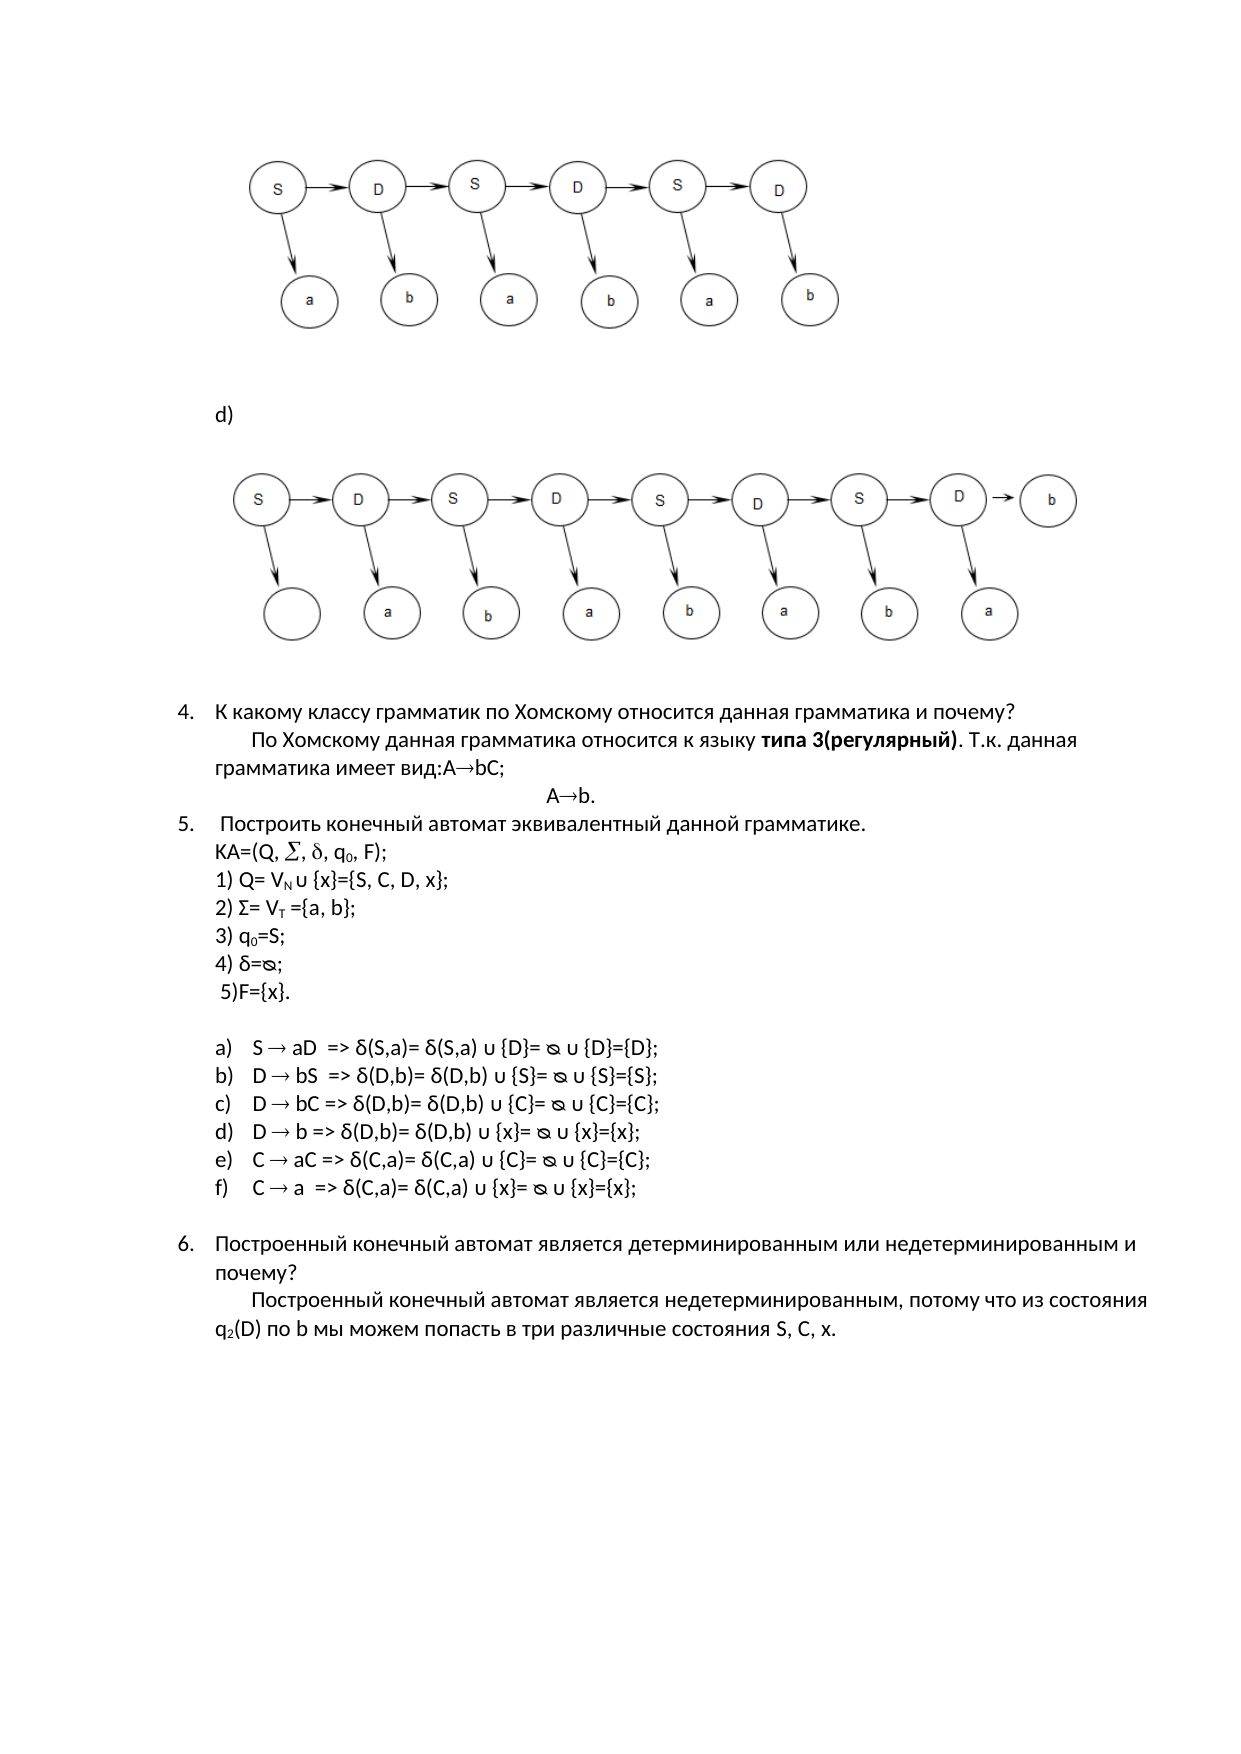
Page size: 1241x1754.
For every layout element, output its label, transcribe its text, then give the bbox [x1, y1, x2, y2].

text KA=(Q, , , q0, F); [177, 837, 1152, 865]
text 1) Q= VN ᴜ {x}={S, C, D, x}; [177, 865, 1152, 893]
list Построить конечный автомат эквивалентный данной грамматике. [177, 809, 1152, 837]
text Ab. [215, 781, 1152, 809]
text 3) q0=S; [215, 921, 1152, 949]
list C aC => δ(C,a)= δ(C,a) ᴜ {C}= ᴓ ᴜ {C}={C}; [215, 1146, 1152, 1173]
list D b => δ(D,b)= δ(D,b) ᴜ {x}= ᴓ ᴜ {x}={x}; [215, 1117, 1152, 1146]
picture [214, 427, 1086, 670]
list D bS => δ(D,b)= δ(D,b) ᴜ {S}= ᴓ ᴜ {S}={S}; [215, 1061, 1152, 1089]
list Построенный конечный автомат является детерминированным или недетерминированным и почему? [177, 1229, 1152, 1286]
text 2) Ʃ= VT ={a, b}; [215, 893, 1152, 921]
list C a => δ(C,a)= δ(C,a) ᴜ {x}= ᴓ ᴜ {x}={x}; [215, 1173, 1152, 1202]
text Построенный конечный автомат является недетерминированным, потому что из состояния q2(D) по b мы можем попасть в три различные состояния S, C, x. [215, 1286, 1152, 1342]
list S aD => δ(S,a)= δ(S,a) ᴜ {D}= ᴓ ᴜ {D}={D}; [215, 1033, 1152, 1061]
text По Хомскому данная грамматика относится к языку типа 3(регулярный). Т.к. данная грамматика имеет вид:AbC; [215, 725, 1152, 781]
text 4) δ=ᴓ; [215, 949, 1152, 977]
picture [214, 118, 925, 400]
list D bC => δ(D,b)= δ(D,b) ᴜ {C}= ᴓ ᴜ {C}={C}; [215, 1089, 1152, 1117]
list К какому классу грамматик по Хомскому относится данная грамматика и почему? [177, 697, 1152, 725]
text d) [215, 400, 1152, 428]
text 5)F={x}. [215, 977, 1152, 1005]
